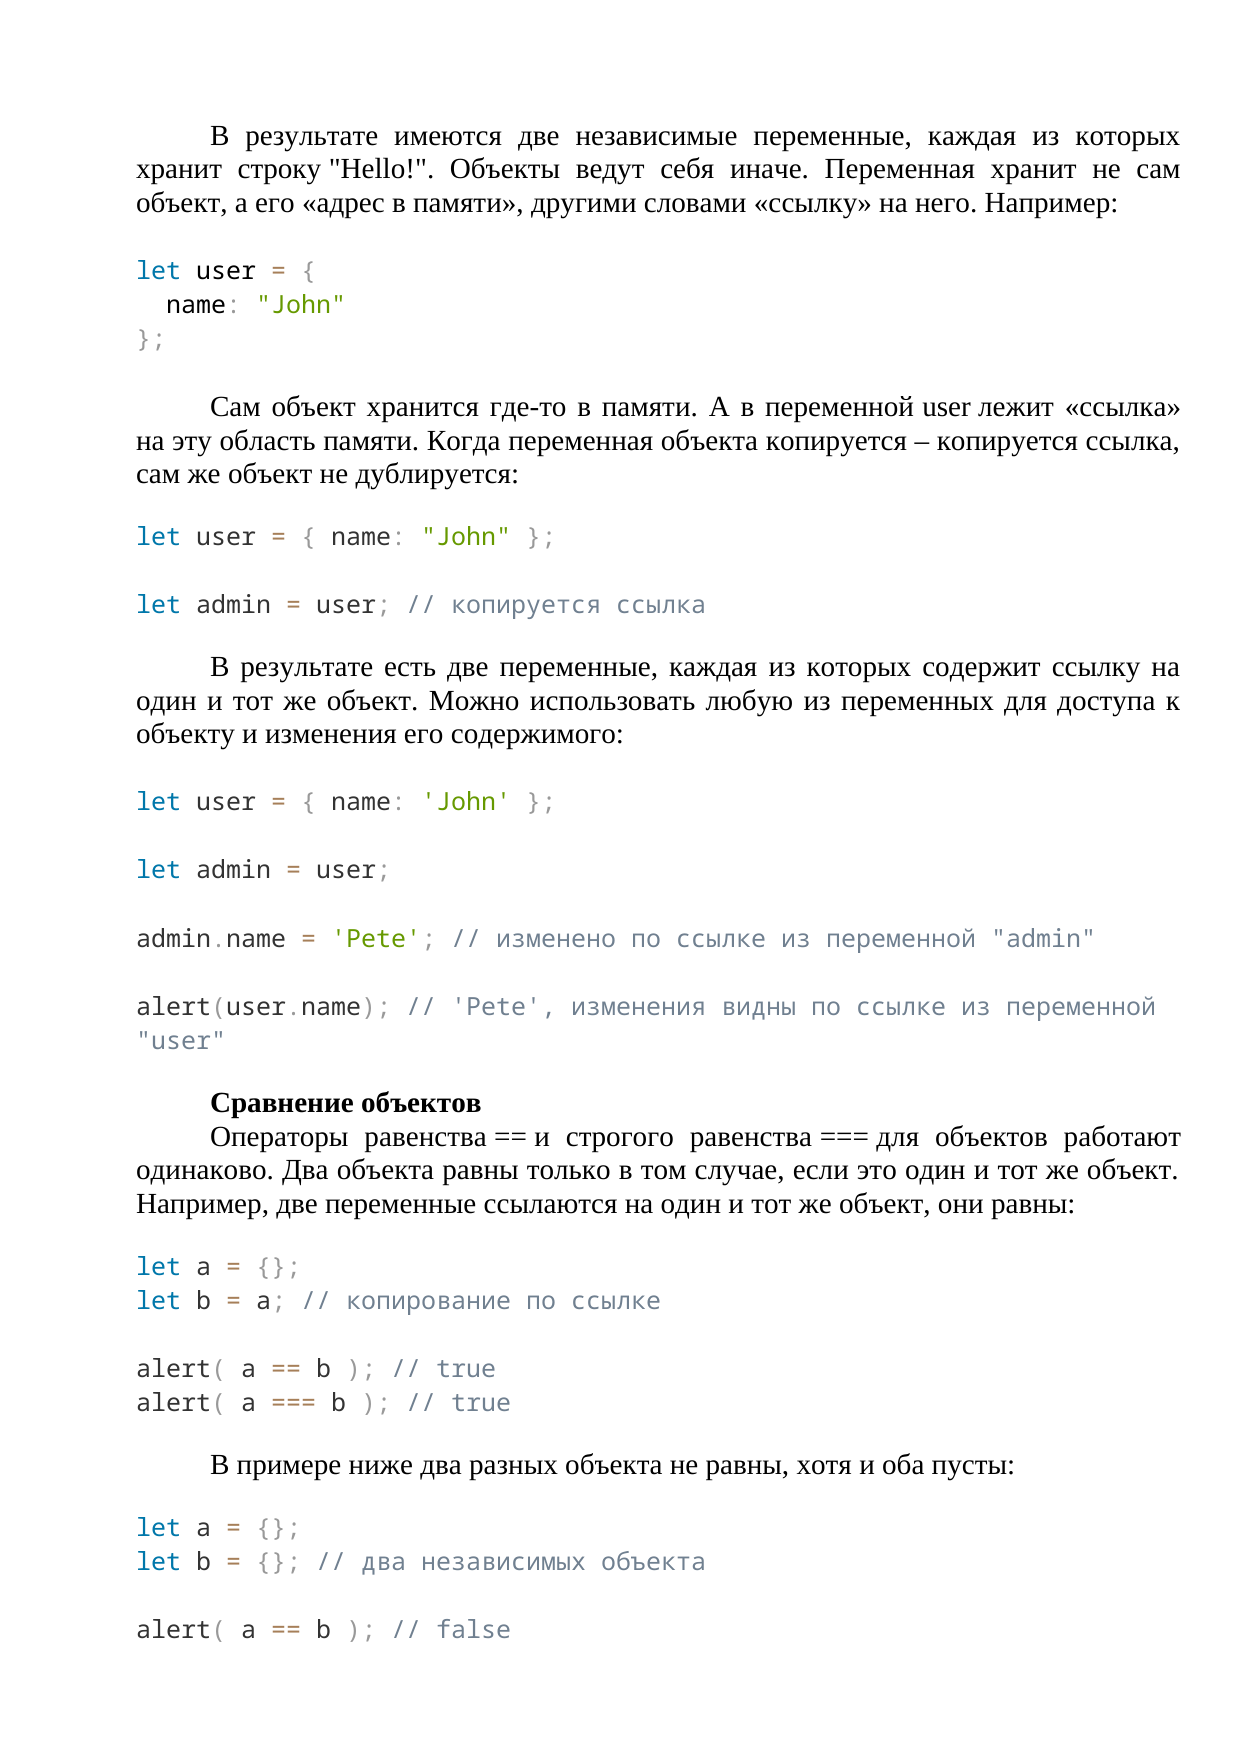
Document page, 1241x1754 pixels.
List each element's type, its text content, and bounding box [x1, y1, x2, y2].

list Операторы равенства == и строгого равенства === для объектов работают одинаково. Два объекта равны только в том случае, если это один и тот же объект. Например, две переменные ссылаются на один и тот же объект, они равны: [136, 1119, 1181, 1219]
text let b = {}; // два независимых объекта [136, 1544, 1181, 1578]
text let admin = user; [136, 852, 1181, 886]
text admin.name = 'Pete'; // изменено по ссылке из переменной "admin" [136, 920, 1181, 954]
list В результате есть две переменные, каждая из которых содержит ссылку на один и тот же объект. Можно использовать любую из переменных для доступа к объекту и изменения его содержимого: [136, 649, 1181, 750]
text alert(user.name); // 'Pete', изменения видны по ссылке из переменной "user" [136, 988, 1181, 1057]
text let b = a; // копирование по ссылке [136, 1282, 1181, 1316]
text let user = { name: 'John' }; [136, 784, 1181, 818]
text alert( a == b ); // true [136, 1350, 1181, 1384]
text }; [136, 321, 1181, 355]
text let user = { [136, 253, 1181, 287]
text let a = {}; [136, 1509, 1181, 1544]
list Сам объект хранится где-то в памяти. А в переменной user лежит «ссылка» на эту область памяти. Когда переменная объекта копируется – копируется ссылка, сам же объект не дублируется: [136, 389, 1181, 490]
list Сравнение объектов [136, 1085, 1181, 1119]
text alert( a === b ); // true [136, 1384, 1181, 1418]
list В результате имеются две независимые переменные, каждая из которых хранит строку "Hello!". Объекты ведут себя иначе. Переменная хранит не сам объект, а его «адрес в памяти», другими словами «ссылку» на него. Например: [136, 118, 1181, 219]
text let admin = user; // копируется ссылка [136, 587, 1181, 621]
text let a = {}; [136, 1248, 1181, 1282]
list В примере ниже два разных объекта не равны, хотя и оба пусты: [136, 1447, 1181, 1481]
text name: "John" [136, 287, 1181, 321]
text alert( a == b ); // false [136, 1612, 1181, 1646]
text let user = { name: "John" }; [136, 518, 1181, 552]
